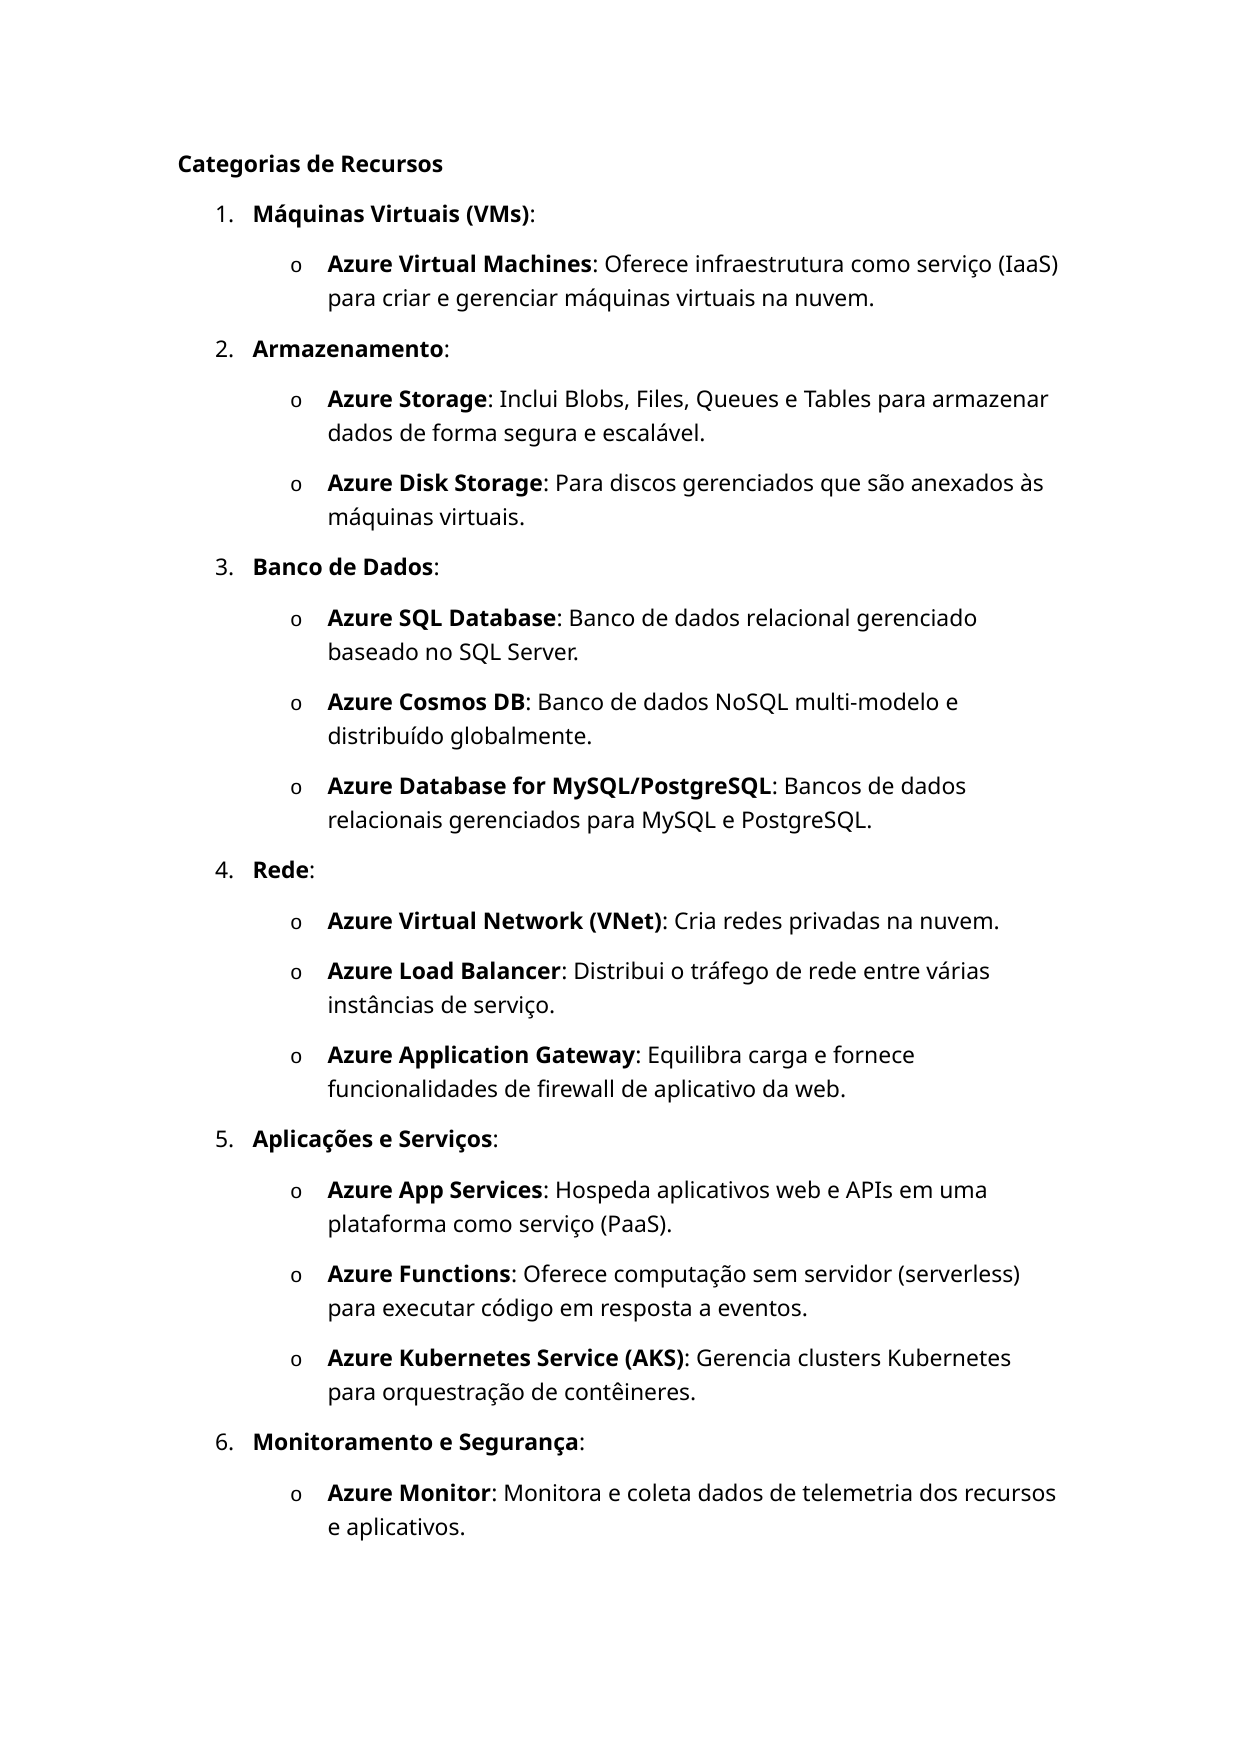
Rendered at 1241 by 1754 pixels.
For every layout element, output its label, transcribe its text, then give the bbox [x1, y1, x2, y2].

list Azure App Services: Hospeda aplicativos web e APIs em uma plataforma como serviço (PaaS). [290, 1174, 1063, 1239]
list Azure Functions: Oferece computação sem servidor (serverless) para executar código em resposta a eventos. [290, 1258, 1063, 1323]
list Azure Application Gateway: Equilibra carga e fornece funcionalidades de firewall de aplicativo da web. [290, 1039, 1063, 1104]
list Banco de Dados: [215, 551, 1063, 583]
list Azure Virtual Machines: Oferece infraestrutura como serviço (IaaS) para criar e gerenciar máquinas virtuais na nuvem. [290, 248, 1063, 313]
list Armazenamento: [215, 333, 1063, 364]
list Azure Load Balancer: Distribui o tráfego de rede entre várias instâncias de serviço. [290, 955, 1063, 1020]
list Azure Cosmos DB: Banco de dados NoSQL multi-modelo e distribuído globalmente. [290, 686, 1063, 751]
list Aplicações e Serviços: [215, 1123, 1063, 1155]
list Máquinas Virtuais (VMs): [215, 198, 1063, 229]
list Azure Monitor: Monitora e coleta dados de telemetria dos recursos e aplicativos. [290, 1477, 1063, 1542]
text Categorias de Recursos [177, 148, 1063, 179]
list Monitoramento e Segurança: [215, 1426, 1063, 1458]
list Azure Database for MySQL/PostgreSQL: Bancos de dados relacionais gerenciados para MySQL e PostgreSQL. [290, 770, 1063, 835]
list Azure Kubernetes Service (AKS): Gerencia clusters Kubernetes para orquestração de contêineres. [290, 1342, 1063, 1407]
list Azure Virtual Network (VNet): Cria redes privadas na nuvem. [290, 905, 1063, 936]
list Azure SQL Database: Banco de dados relacional gerenciado baseado no SQL Server. [290, 602, 1063, 667]
list Azure Disk Storage: Para discos gerenciados que são anexados às máquinas virtuais. [290, 467, 1063, 532]
list Azure Storage: Inclui Blobs, Files, Queues e Tables para armazenar dados de forma segura e escalável. [290, 383, 1063, 448]
list Rede: [215, 854, 1063, 886]
